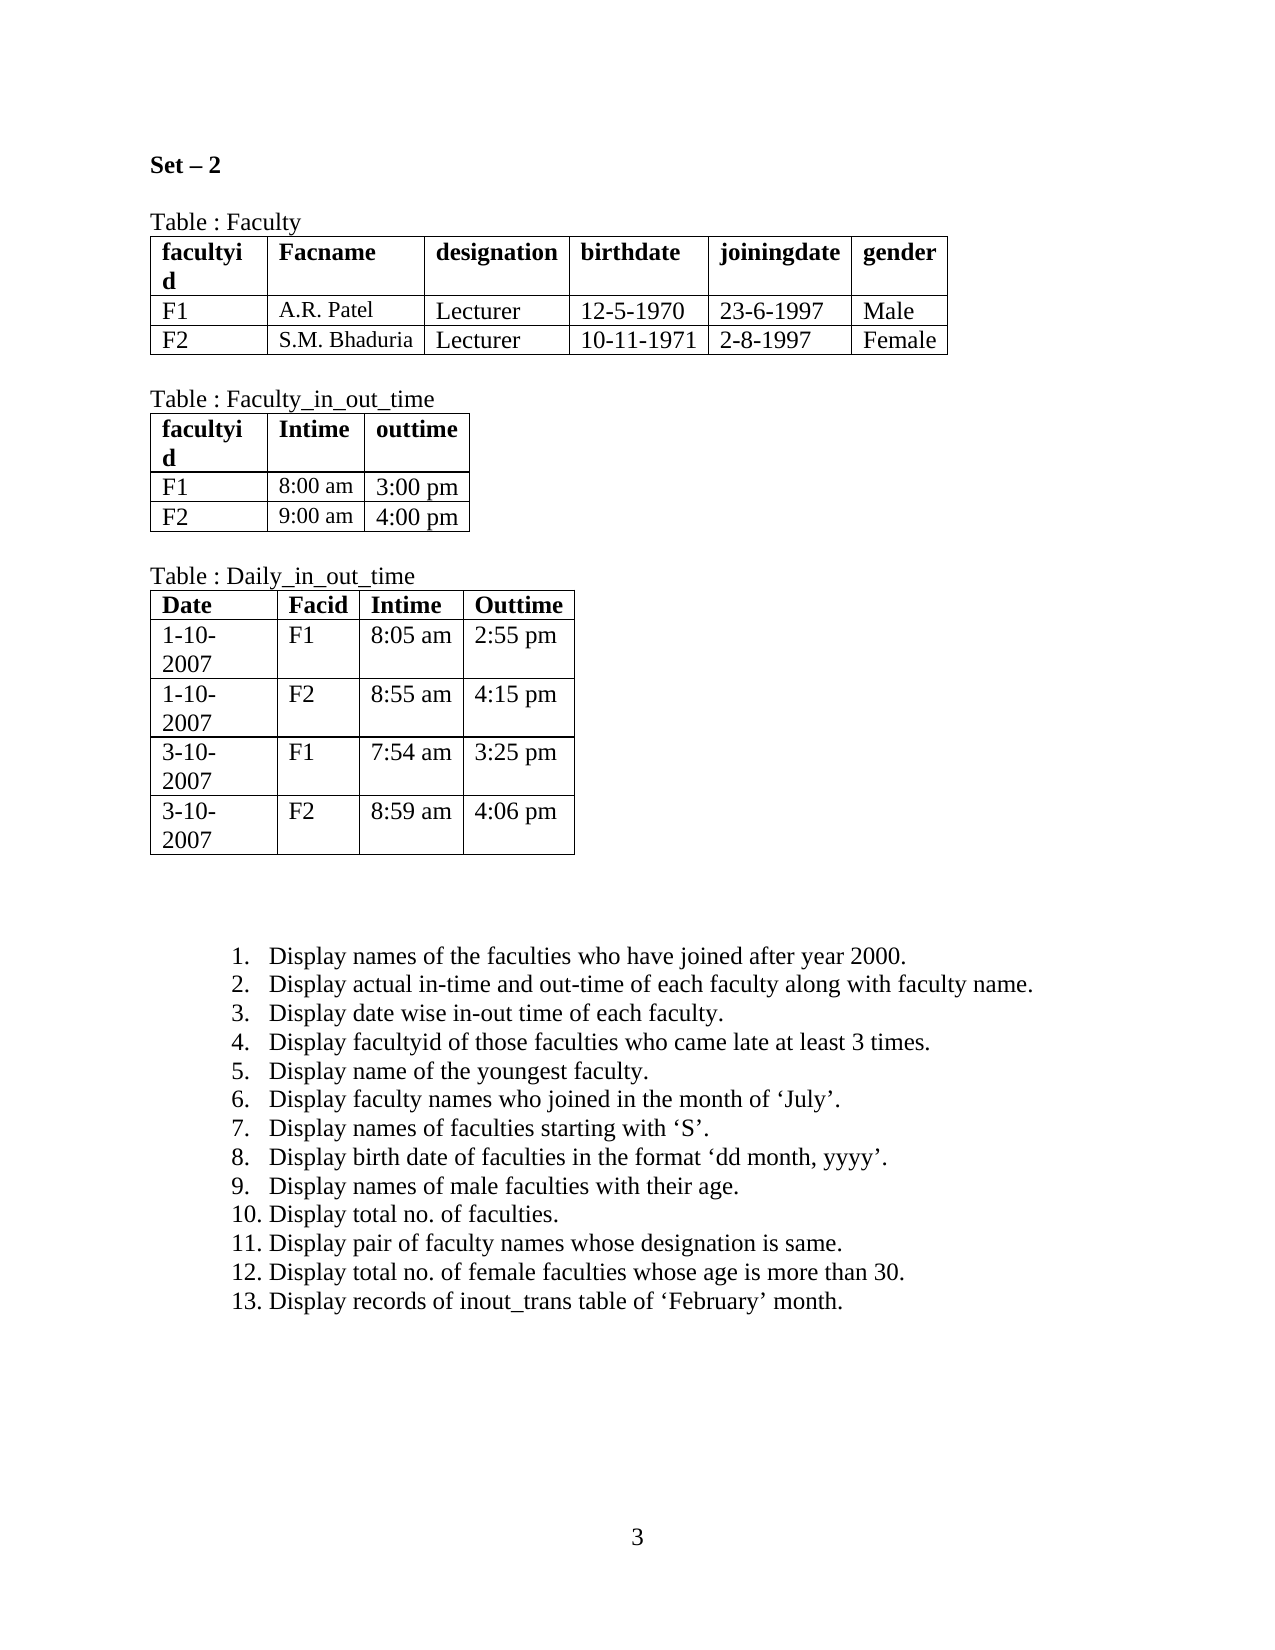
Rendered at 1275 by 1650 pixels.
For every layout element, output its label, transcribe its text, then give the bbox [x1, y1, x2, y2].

table_cell F2 [151, 502, 267, 531]
list Display names of the faculties who have joined after year 2000. [231, 941, 1125, 969]
table_header facultyid [151, 414, 267, 471]
table_header Date [151, 591, 277, 619]
list Display names of male faculties with their age. [231, 1171, 1125, 1199]
table_cell 2-8-1997 [709, 326, 851, 354]
table_cell Female [852, 326, 947, 354]
table_cell 8:05 am [360, 620, 463, 678]
table_cell 4:00 pm [365, 502, 469, 531]
table_cell 3:25 pm [464, 738, 574, 795]
table_header birthdate [570, 237, 708, 295]
list Display date wise in-out time of each faculty. [231, 998, 1125, 1027]
table_cell F2 [151, 326, 267, 354]
table_cell 10-11-1971 [570, 326, 708, 354]
table_cell 3-10-2007 [151, 738, 277, 795]
table_header Facname [268, 237, 424, 295]
table_header Intime [268, 414, 364, 471]
list Display total no. of faculties. [231, 1199, 1125, 1228]
list Display faculty names who joined in the month of ‘July’. [231, 1084, 1125, 1113]
list Display records of inout_trans table of ‘February’ month. [231, 1286, 1125, 1314]
text Table : Daily_in_out_time [150, 561, 1125, 589]
table_cell F1 [151, 473, 267, 501]
text Table : Faculty_in_out_time [150, 384, 1125, 413]
table_cell 9:00 am [268, 502, 364, 531]
text Table : Faculty [150, 207, 1125, 236]
table_cell 1-10-2007 [151, 679, 277, 736]
table_cell F1 [151, 296, 267, 324]
table_cell F2 [278, 679, 359, 736]
table_cell 8:59 am [360, 796, 463, 853]
table_header outtime [365, 414, 469, 471]
list Display total no. of female faculties whose age is more than 30. [231, 1257, 1125, 1286]
list Display name of the youngest faculty. [231, 1056, 1125, 1084]
list Display pair of faculty names whose designation is same. [231, 1228, 1125, 1257]
list Display facultyid of those faculties who came late at least 3 times. [231, 1027, 1125, 1056]
table_cell Male [852, 296, 947, 324]
table_cell F1 [278, 620, 359, 678]
table_cell S.M. Bhaduria [268, 326, 424, 354]
table_cell 1-10-2007 [151, 620, 277, 678]
table_header designation [425, 237, 569, 295]
list Display actual in-time and out-time of each faculty along with faculty name. [231, 969, 1125, 998]
table_cell 4:15 pm [464, 679, 574, 736]
table_cell 2:55 pm [464, 620, 574, 678]
table_cell A.R. Patel [268, 296, 424, 324]
table_cell 8:00 am [268, 473, 364, 501]
table_cell F2 [278, 796, 359, 853]
table_cell F1 [278, 738, 359, 795]
table_cell 12-5-1970 [570, 296, 708, 324]
table_cell Lecturer [425, 296, 569, 324]
table_cell 8:55 am [360, 679, 463, 736]
table_cell Lecturer [425, 326, 569, 354]
table_cell 7:54 am [360, 738, 463, 795]
table_cell 3-10-2007 [151, 796, 277, 853]
table_cell 3:00 pm [365, 473, 469, 501]
table_header facultyid [151, 237, 267, 295]
table_header Outtime [464, 591, 574, 619]
table_header gender [852, 237, 947, 295]
table_header Facid [278, 591, 359, 619]
table_cell 23-6-1997 [709, 296, 851, 324]
list Display names of faculties starting with ‘S’. [231, 1113, 1125, 1142]
table_cell 4:06 pm [464, 796, 574, 853]
table_header joiningdate [709, 237, 851, 295]
text Set – 2 [150, 150, 1125, 179]
list Display birth date of faculties in the format ‘dd month, yyyy’. [231, 1142, 1125, 1171]
table_header Intime [360, 591, 463, 619]
